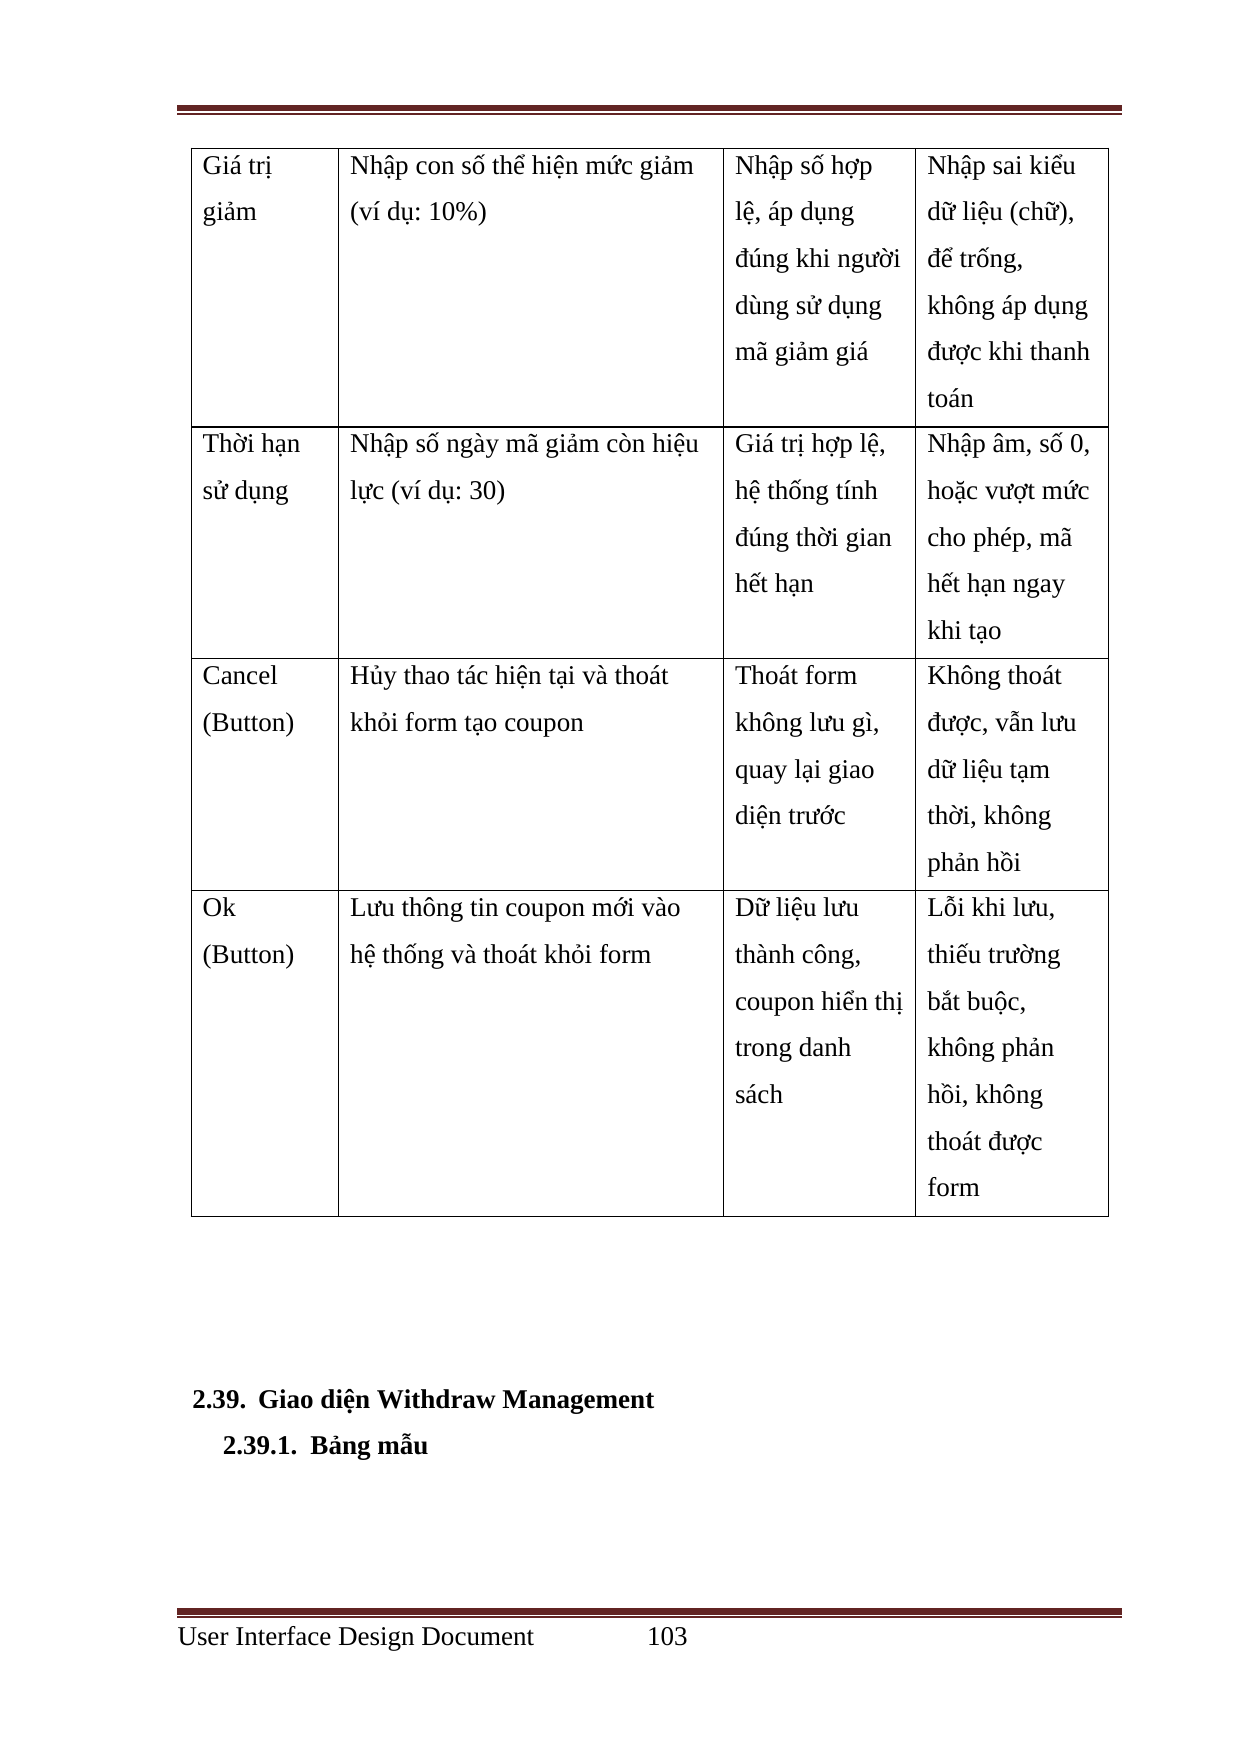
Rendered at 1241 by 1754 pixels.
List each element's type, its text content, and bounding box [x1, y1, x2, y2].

list Giao diện Withdraw Management [192, 1383, 1122, 1414]
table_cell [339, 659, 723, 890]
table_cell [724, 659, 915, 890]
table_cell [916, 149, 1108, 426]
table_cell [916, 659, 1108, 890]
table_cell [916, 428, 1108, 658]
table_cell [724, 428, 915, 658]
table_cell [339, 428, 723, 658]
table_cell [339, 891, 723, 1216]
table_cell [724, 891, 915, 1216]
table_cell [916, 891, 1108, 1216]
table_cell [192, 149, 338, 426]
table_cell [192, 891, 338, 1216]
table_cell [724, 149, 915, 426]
list Bảng mẫu [223, 1429, 1122, 1461]
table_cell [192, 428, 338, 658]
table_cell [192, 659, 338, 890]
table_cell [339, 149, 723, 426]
